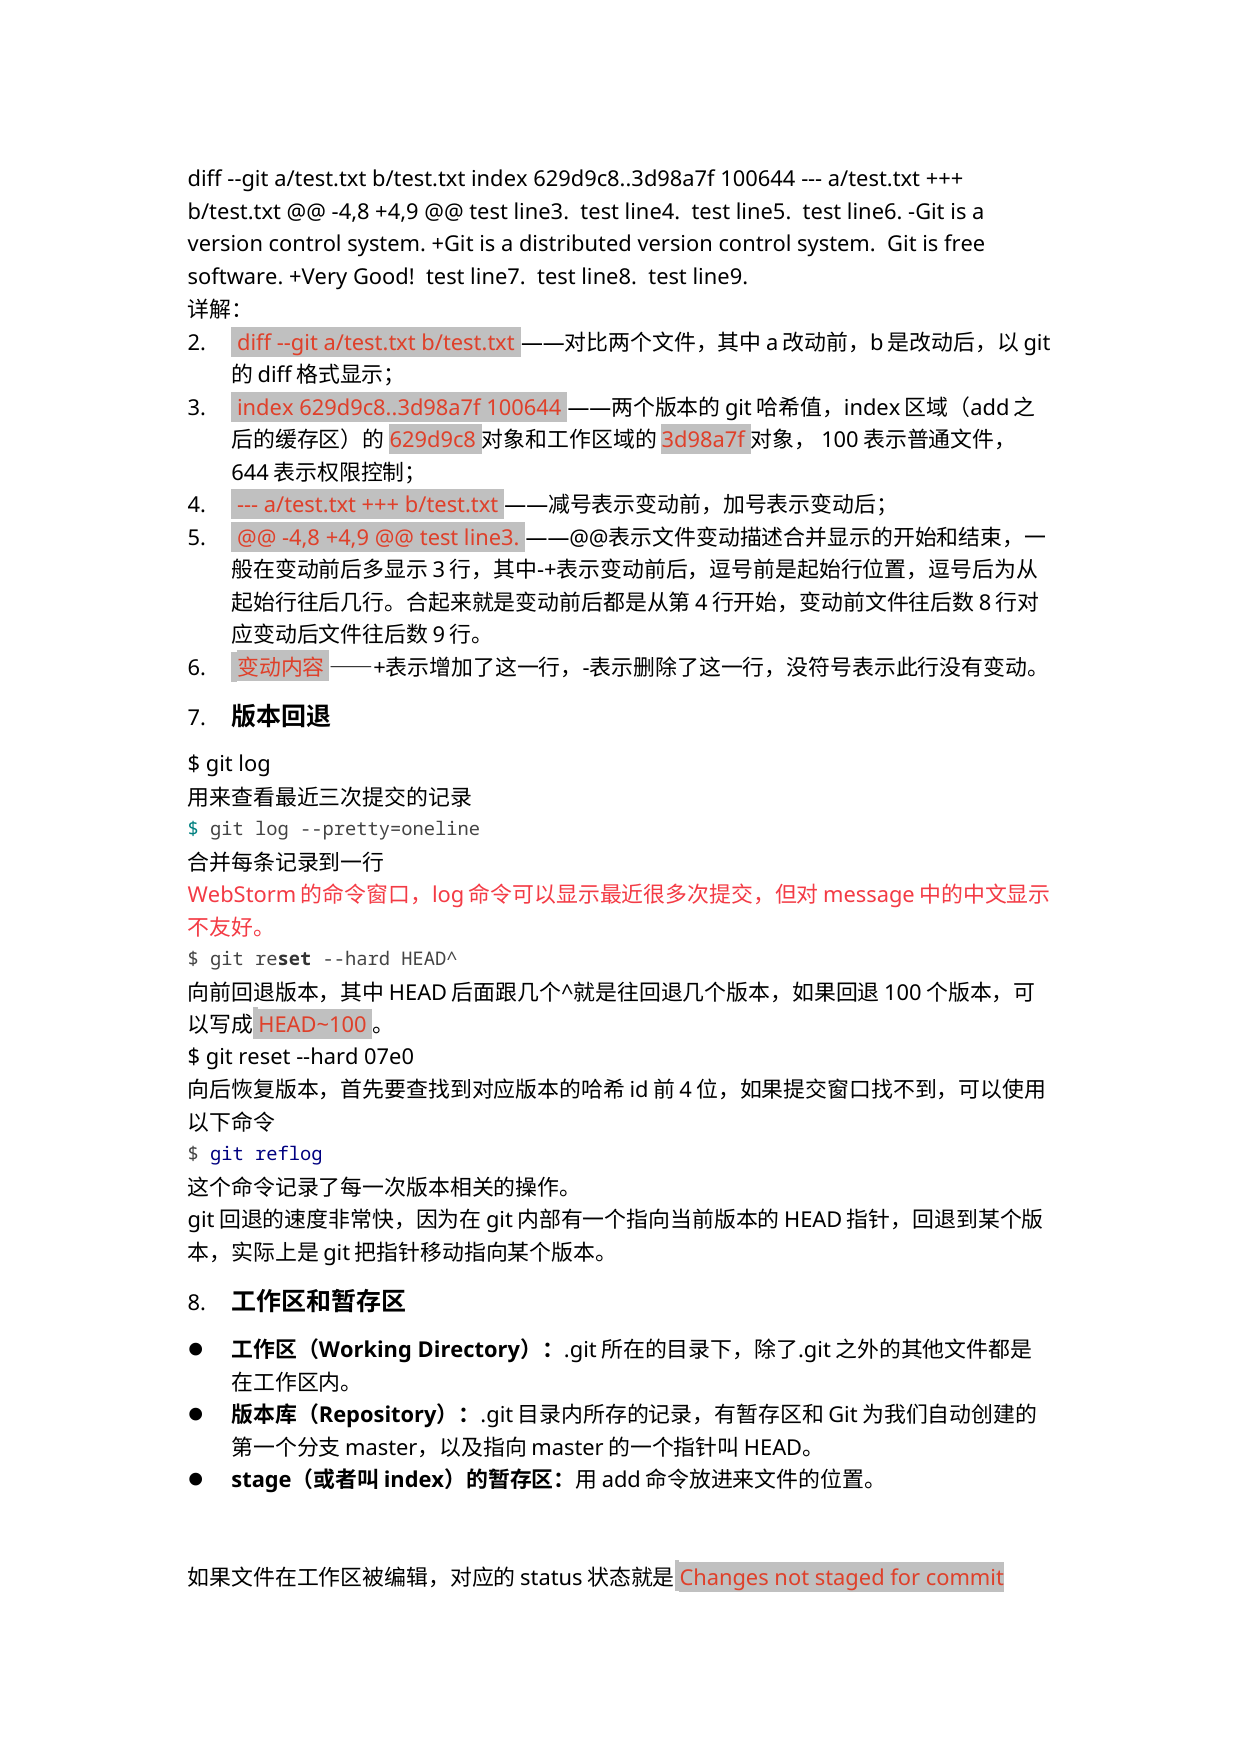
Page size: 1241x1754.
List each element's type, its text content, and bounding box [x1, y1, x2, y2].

text 详解： [187, 292, 1053, 324]
text $ git reset --hard 07e0 [187, 1039, 1053, 1072]
list @@ -4,8 +4,9 @@ test line3. ——@@表示文件变动描述合并显示的开始和结束，一般在变动前后多显示3行，其中-+表示变动前后，逗号前是起始行位置，逗号后为从起始行往后几行。合起来就是变动前后都是从第4行开始，变动前文件往后数8行对应变动后文件往后数9行。 [187, 519, 1053, 649]
text 向后恢复版本，首先要查找到对应版本的哈希id前4位，如果提交窗口找不到，可以使用以下命令 [187, 1072, 1053, 1137]
list 工作区和暂存区 [187, 1267, 1053, 1332]
list stage（或者叫index）的暂存区：用add命令放进来文件的位置。 [187, 1462, 1053, 1494]
list --- a/test.txt +++ b/test.txt ——减号表示变动前，加号表示变动后； [187, 487, 1053, 519]
text $ git reflog [187, 1137, 1053, 1169]
text WebStorm的命令窗口，log命令可以显示最近很多次提交，但对message中的中文显示不友好。 [187, 877, 1053, 942]
text git回退的速度非常快，因为在git内部有一个指向当前版本的HEAD指针，回退到某个版本，实际上是git把指针移动指向某个版本。 [187, 1202, 1053, 1267]
text 合并每条记录到一行 [187, 844, 1053, 877]
text 用来查看最近三次提交的记录 [187, 779, 1053, 812]
text $ git log --pretty=oneline [187, 812, 1053, 844]
text diff --git a/test.txt b/test.txt index 629d9c8..3d98a7f 100644 --- a/test.txt +++ b/test.txt @@ -4,8 +4,9 @@ test line3. test line4. test line5. test line6. -Git is a version control system. +Git is a distributed version control system. Git is free software. +Very Good! test line7. test line8. test line9. [187, 162, 1053, 292]
list 版本回退 [187, 682, 1053, 747]
text 这个命令记录了每一次版本相关的操作。 [187, 1169, 1053, 1202]
list index 629d9c8..3d98a7f 100644 ——两个版本的git哈希值，index区域（add之后的缓存区）的 629d9c8 对象和工作区域的 3d98a7f 对象， 100表示普通文件，644表示权限控制； [187, 389, 1053, 487]
list 版本库（Repository）：.git目录内所存的记录，有暂存区和Git为我们自动创建的第一个分支master，以及指向master的一个指针叫HEAD。 [187, 1397, 1053, 1462]
text 向前回退版本，其中HEAD后面跟几个^就是往回退几个版本，如果回退100个版本，可以写成 HEAD~100 。 [187, 974, 1053, 1039]
list diff --git a/test.txt b/test.txt ——对比两个文件，其中a改动前，b是改动后，以git的diff格式显示； [187, 324, 1053, 389]
text $ git log [187, 747, 1053, 779]
list 工作区（Working Directory）：.git所在的目录下，除了.git之外的其他文件都是在工作区内。 [187, 1332, 1053, 1397]
list 变动内容 ——+表示增加了这一行，-表示删除了这一行，没符号表示此行没有变动。 [187, 649, 1053, 682]
text $ git reset --hard HEAD^ [187, 942, 1053, 974]
text 如果文件在工作区被编辑，对应的status状态就是 Changes not staged for commit [187, 1559, 1053, 1592]
